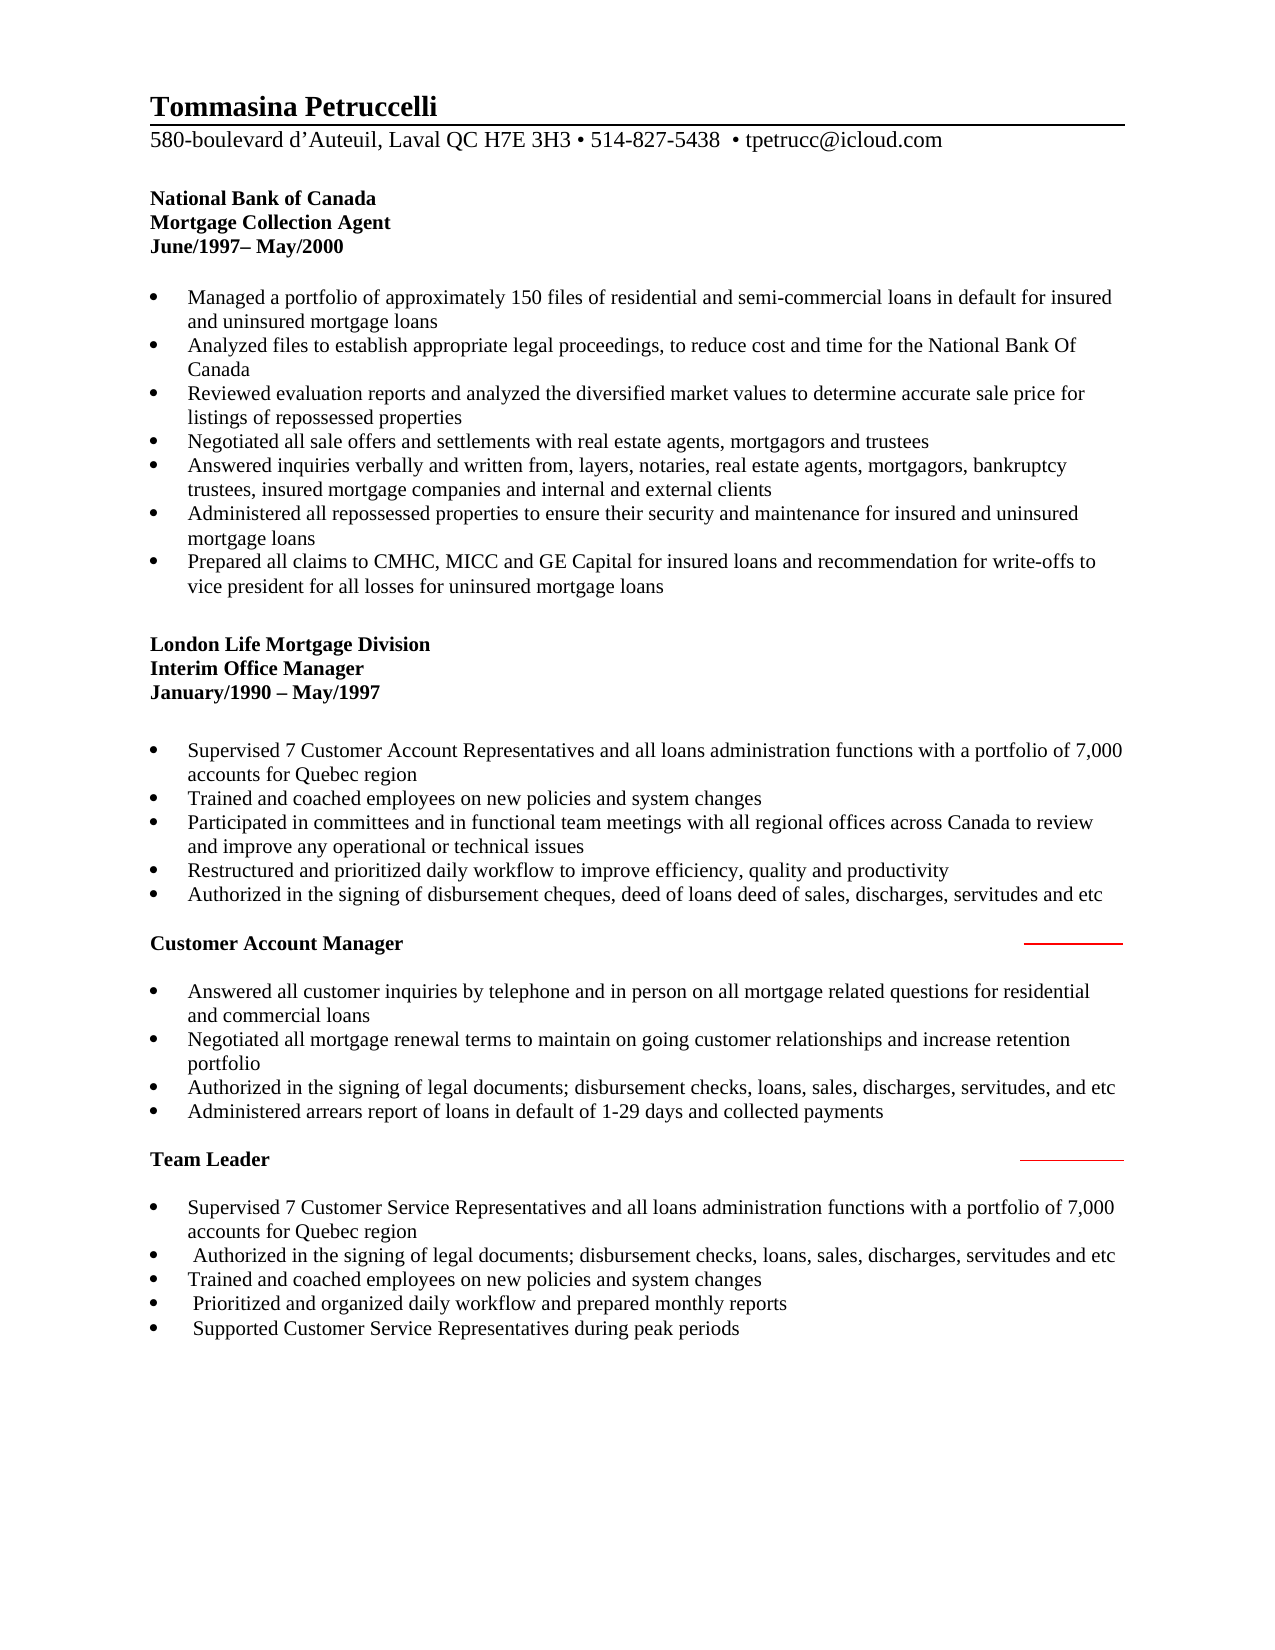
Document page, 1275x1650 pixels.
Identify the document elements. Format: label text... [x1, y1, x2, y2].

list Supervised 7 Customer Account Representatives and all loans administration functions with a portfolio of 7,000 accounts for Quebec region [150, 738, 1125, 786]
list Administered all repossessed properties to ensure their security and maintenance for insured and uninsured mortgage loans [150, 501, 1125, 549]
list Reviewed evaluation reports and analyzed the diversified market values to determine accurate sale price for listings of repossessed properties [150, 381, 1125, 429]
list Analyzed files to establish appropriate legal proceedings, to reduce cost and time for the National Bank Of Canada [150, 333, 1125, 381]
list Supported Customer Service Representatives during peak periods [150, 1315, 1125, 1339]
list Trained and coached employees on new policies and system changes [150, 786, 1125, 810]
text National Bank of Canada [150, 186, 1125, 210]
list Trained and coached employees on new policies and system changes [150, 1267, 1125, 1291]
text Team Leader [150, 1147, 1125, 1171]
list Prepared all claims to CMHC, MICC and GE Capital for insured loans and recommendation for write-offs to vice president for all losses for uninsured mortgage loans [150, 549, 1125, 598]
list Answered all customer inquiries by telephone and in person on all mortgage related questions for residential and commercial loans [150, 978, 1125, 1027]
text June/1997– May/2000 [150, 234, 1125, 258]
text Customer Account Manager [150, 930, 1125, 954]
list Answered inquiries verbally and written from, layers, notaries, real estate agents, mortgagors, bankruptcy trustees, insured mortgage companies and internal and external clients [150, 453, 1125, 501]
list Prioritized and organized daily workflow and prepared monthly reports [150, 1291, 1125, 1315]
list Authorized in the signing of legal documents; disbursement checks, loans, sales, discharges, servitudes and etc [150, 1243, 1125, 1267]
list Managed a portfolio of approximately 150 files of residential and semi-commercial loans in default for insured and uninsured mortgage loans [150, 285, 1125, 333]
list Negotiated all sale offers and settlements with real estate agents, mortgagors and trustees [150, 429, 1125, 453]
list Administered arrears report of loans in default of 1-29 days and collected payments [150, 1099, 1125, 1123]
list Participated in committees and in functional team meetings with all regional offices across Canada to review and improve any operational or technical issues [150, 810, 1125, 858]
list Negotiated all mortgage renewal terms to maintain on going customer relationships and increase retention portfolio [150, 1027, 1125, 1075]
text Mortgage Collection Agent [150, 210, 1125, 234]
list Authorized in the signing of legal documents; disbursement checks, loans, sales, discharges, servitudes, and etc [150, 1075, 1125, 1099]
list Restructured and prioritized daily workflow to improve efficiency, quality and productivity [150, 858, 1125, 882]
list Authorized in the signing of disbursement cheques, deed of loans deed of sales, discharges, servitudes and etc [150, 882, 1125, 906]
text Tommasina Petruccelli [150, 89, 1125, 124]
text 580-boulevard d’Auteuil, Laval QC H7E 3H3 • 514-827-5438 • tpetrucc@icloud.com [150, 126, 1125, 152]
text Interim Office Manager [150, 656, 1125, 680]
text London Life Mortgage Division [150, 632, 1125, 656]
list Supervised 7 Customer Service Representatives and all loans administration functions with a portfolio of 7,000 accounts for Quebec region [150, 1195, 1125, 1243]
text January/1990 – May/1997 [150, 680, 1125, 704]
